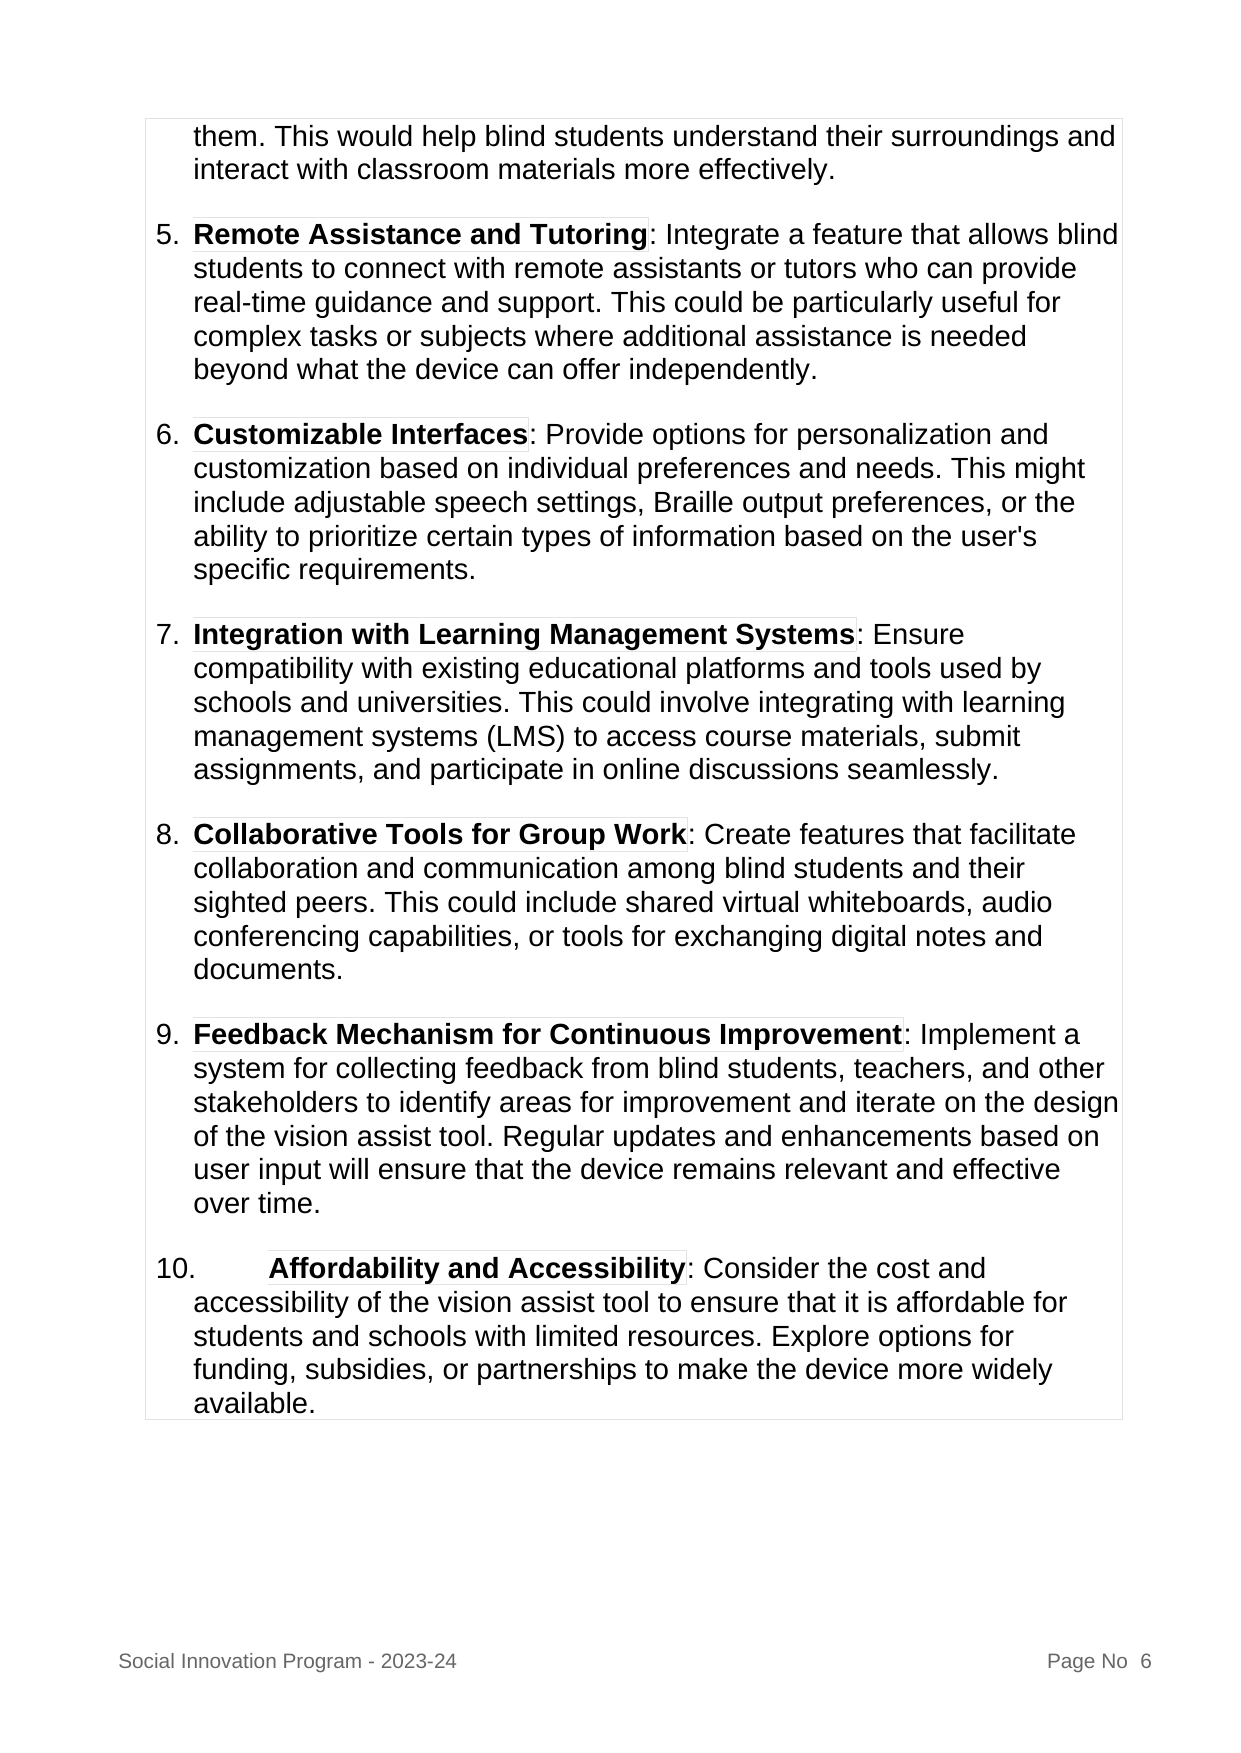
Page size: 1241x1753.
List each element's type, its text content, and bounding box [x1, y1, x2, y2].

list Collaborative Tools for Group Work: Create features that facilitate collaboration and communication among blind students and their sighted peers. This could include shared virtual whiteboards, audio conferencing capabilities, or tools for exchanging digital notes and documents. [146, 816, 1122, 986]
list Integration with Learning Management Systems: Ensure compatibility with existing educational platforms and tools used by schools and universities. This could involve integrating with learning management systems (LMS) to access course materials, submit assignments, and participate in online discussions seamlessly. [146, 616, 1122, 786]
list Affordability and Accessibility: Consider the cost and accessibility of the vision assist tool to ensure that it is affordable for students and schools with limited resources. Explore options for funding, subsidies, or partnerships to make the device more widely available. [146, 1250, 1122, 1419]
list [146, 119, 1122, 186]
list Feedback Mechanism for Continuous Improvement: Implement a system for collecting feedback from blind students, teachers, and other stakeholders to identify areas for improvement and iterate on the design of the vision assist tool. Regular updates and enhancements based on user input will ensure that the device remains relevant and effective over time. [146, 1016, 1122, 1219]
list Customizable Interfaces: Provide options for personalization and customization based on individual preferences and needs. This might include adjustable speech settings, Braille output preferences, or the ability to prioritize certain types of information based on the user's specific requirements. [146, 416, 1122, 586]
list Remote Assistance and Tutoring: Integrate a feature that allows blind students to connect with remote assistants or tutors who can provide real-time guidance and support. This could be particularly useful for complex tasks or subjects where additional assistance is needed beyond what the device can offer independently. [146, 216, 1122, 386]
